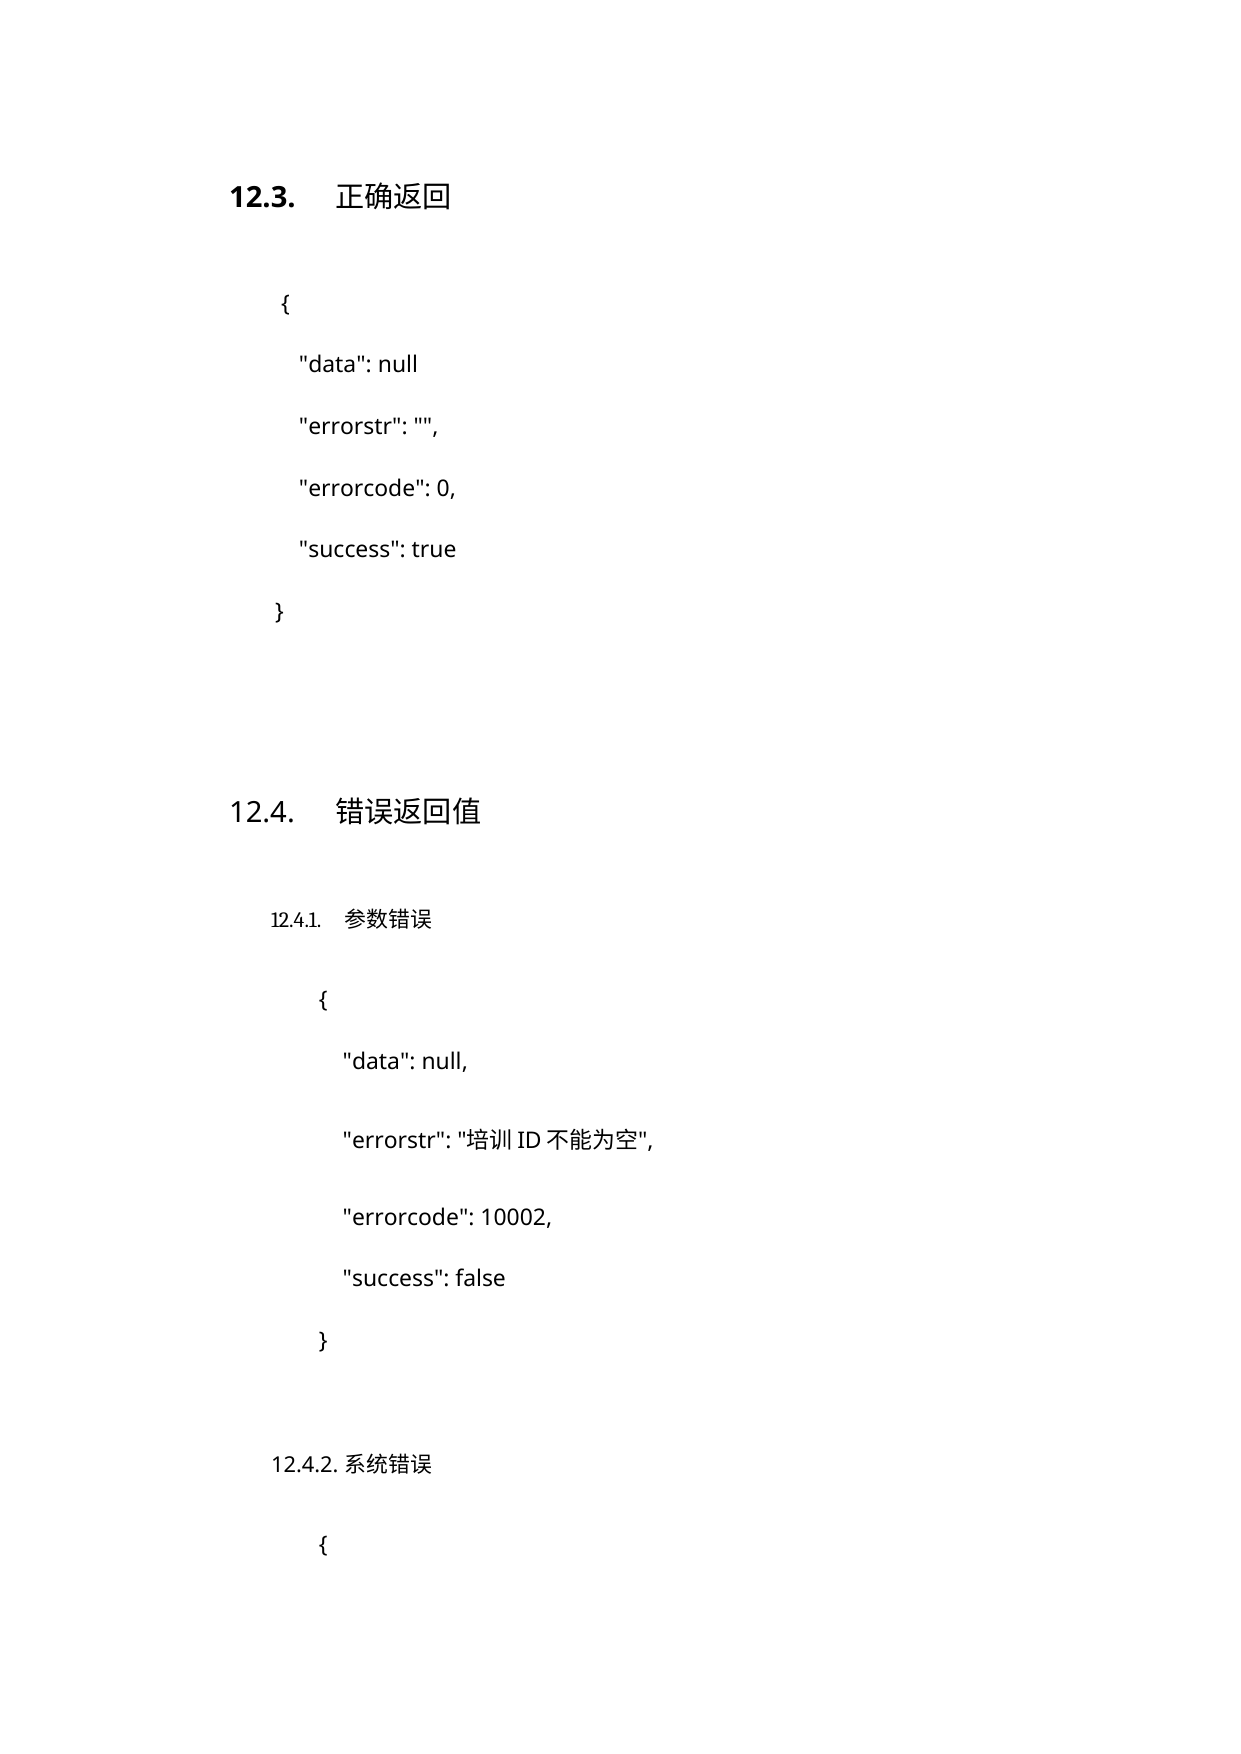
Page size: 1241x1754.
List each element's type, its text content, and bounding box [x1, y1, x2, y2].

list "data": null, [275, 1044, 1053, 1076]
subtitle 系统错误 [271, 1446, 1053, 1479]
list "data": null [231, 348, 1053, 380]
subtitle 参数错误 [271, 902, 1053, 934]
subtitle 正确返回 [229, 162, 1053, 227]
list "errorstr": "", [231, 409, 1053, 442]
list "success": false [275, 1261, 1053, 1294]
list "errorstr": "培训ID不能为空", [275, 1106, 1053, 1171]
list { [275, 982, 1053, 1015]
list } [275, 1323, 1053, 1356]
list "errorcode": 0, [231, 471, 1053, 504]
list { [275, 1527, 1053, 1559]
subtitle 错误返回值 [229, 777, 1053, 842]
list { [231, 286, 1053, 319]
list "success": true [231, 533, 1053, 565]
list "errorcode": 10002, [275, 1200, 1053, 1232]
list } [231, 594, 1053, 627]
